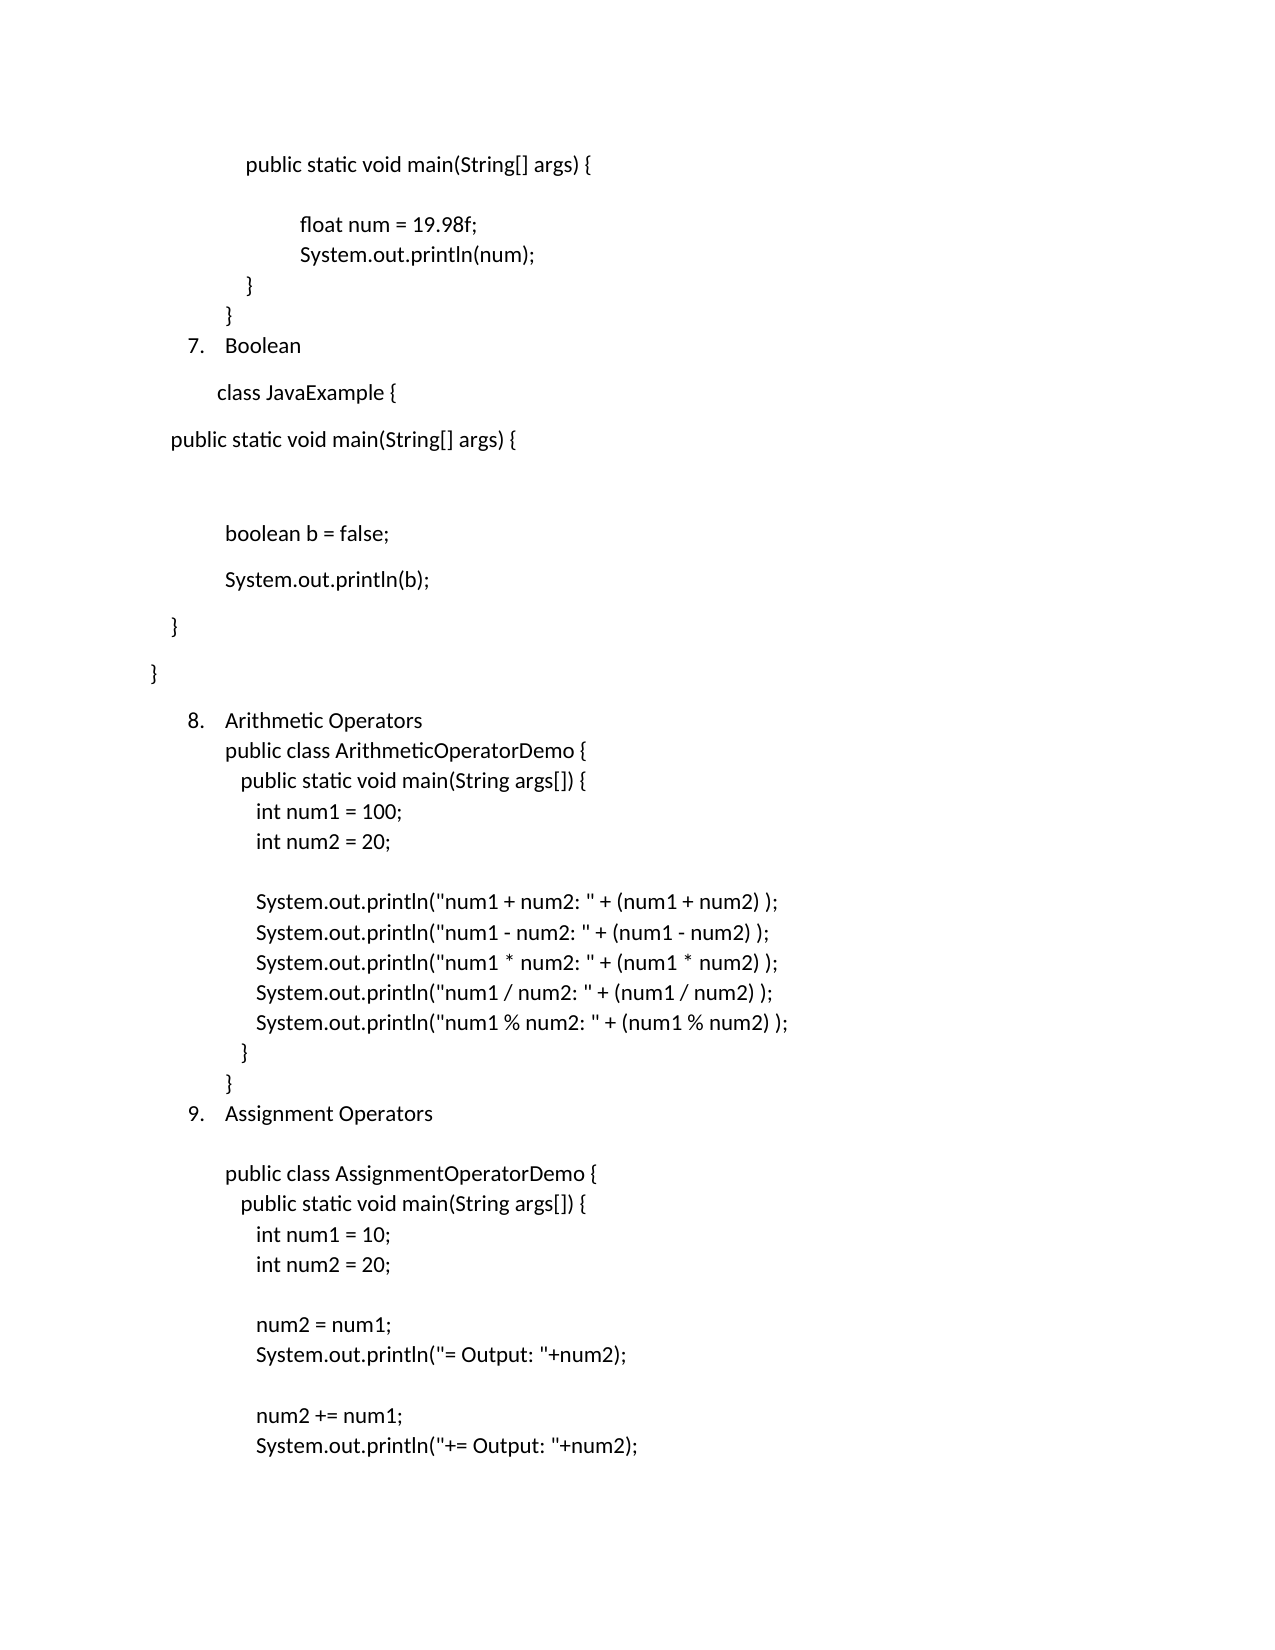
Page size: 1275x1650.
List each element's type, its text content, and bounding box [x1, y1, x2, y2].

list System.out.println("+= Output: "+num2); [225, 1431, 1125, 1459]
list int num2 = 20; [225, 1250, 1125, 1278]
list System.out.println("num1 - num2: " + (num1 - num2) ); [225, 918, 1125, 946]
list Assignment Operators [187, 1099, 1125, 1127]
list int num2 = 20; [225, 827, 1125, 855]
list float num = 19.98f; [225, 210, 1125, 238]
list num2 = num1; [225, 1310, 1125, 1338]
text boolean b = false; [150, 519, 1125, 547]
list int num1 = 100; [225, 797, 1125, 825]
text public static void main(String[] args) { [150, 425, 1125, 453]
list public class ArithmeticOperatorDemo { [225, 736, 1125, 764]
list int num1 = 10; [225, 1220, 1125, 1248]
list public static void main(String args[]) { [225, 1189, 1125, 1218]
text System.out.println(b); [150, 566, 1125, 594]
list } [225, 1069, 1125, 1097]
list System.out.println("num1 / num2: " + (num1 / num2) ); [225, 978, 1125, 1006]
list } [225, 271, 1125, 299]
list public class AssignmentOperatorDemo { [225, 1159, 1125, 1187]
text class JavaExample { [150, 378, 1125, 406]
list } [225, 301, 1125, 329]
list Boolean [187, 331, 1125, 359]
list System.out.println("= Output: "+num2); [225, 1341, 1125, 1369]
list System.out.println("num1 + num2: " + (num1 + num2) ); [225, 887, 1125, 916]
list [225, 150, 1125, 178]
list System.out.println(num); [225, 241, 1125, 269]
list public static void main(String args[]) { [225, 767, 1125, 795]
list num2 += num1; [225, 1401, 1125, 1429]
list Arithmetic Operators [187, 706, 1125, 734]
list System.out.println("num1 % num2: " + (num1 % num2) ); [225, 1008, 1125, 1036]
text } [150, 659, 1125, 687]
list } [225, 1038, 1125, 1067]
list System.out.println("num1 * num2: " + (num1 * num2) ); [225, 948, 1125, 976]
text } [150, 612, 1125, 641]
